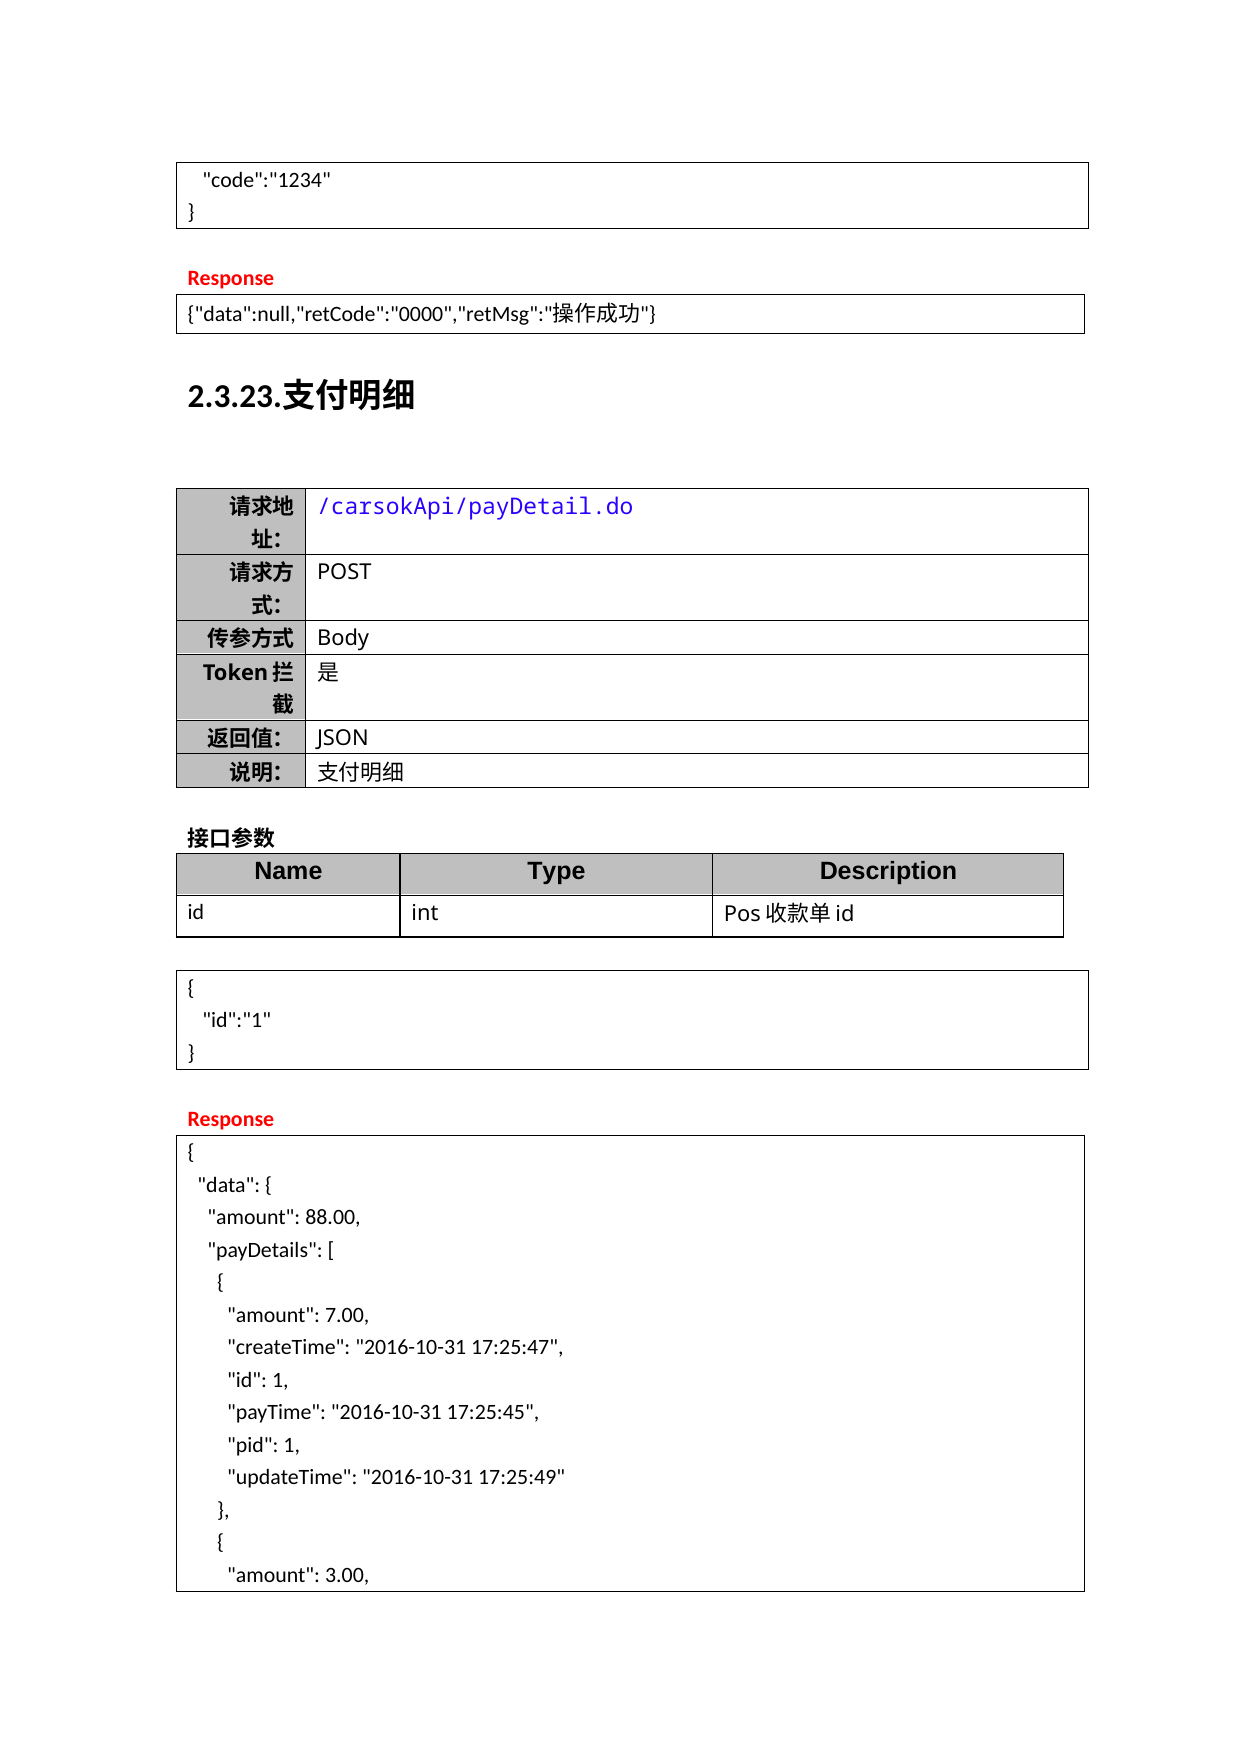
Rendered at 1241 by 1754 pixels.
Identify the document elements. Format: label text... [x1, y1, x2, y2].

table_cell Pos收款单id [713, 896, 1063, 936]
table_cell 支付明细 [306, 754, 1088, 787]
table_cell Token拦截 [177, 655, 305, 719]
table_header {"data":null,"retCode":"0000","retMsg":"操作成功"} [177, 295, 1084, 333]
subtitle 2.3.23.支付明细 [187, 361, 1053, 426]
table_cell 返回值： [177, 721, 305, 753]
table_header /carsokApi/payDetail.do [306, 489, 1088, 554]
table_cell POST [306, 555, 1088, 620]
table_header Name [177, 854, 399, 894]
table_cell JSON [306, 721, 1088, 753]
table_header 请求地址： [177, 489, 305, 554]
table_header Description [713, 854, 1063, 894]
table_header { "id":"1" } [177, 971, 1088, 1068]
table_cell Body [306, 621, 1088, 653]
table_cell 说明： [177, 754, 305, 787]
table_cell 传参方式 [177, 621, 305, 653]
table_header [177, 1136, 1084, 1591]
text 接口参数 [187, 820, 1053, 853]
text Response [187, 1102, 1053, 1134]
table_cell id [177, 896, 399, 936]
table_cell int [401, 896, 712, 936]
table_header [177, 163, 1088, 228]
text Response [187, 262, 1053, 294]
table_cell 是 [306, 655, 1088, 719]
table_header Type [401, 854, 712, 894]
table_cell 请求方式： [177, 555, 305, 620]
